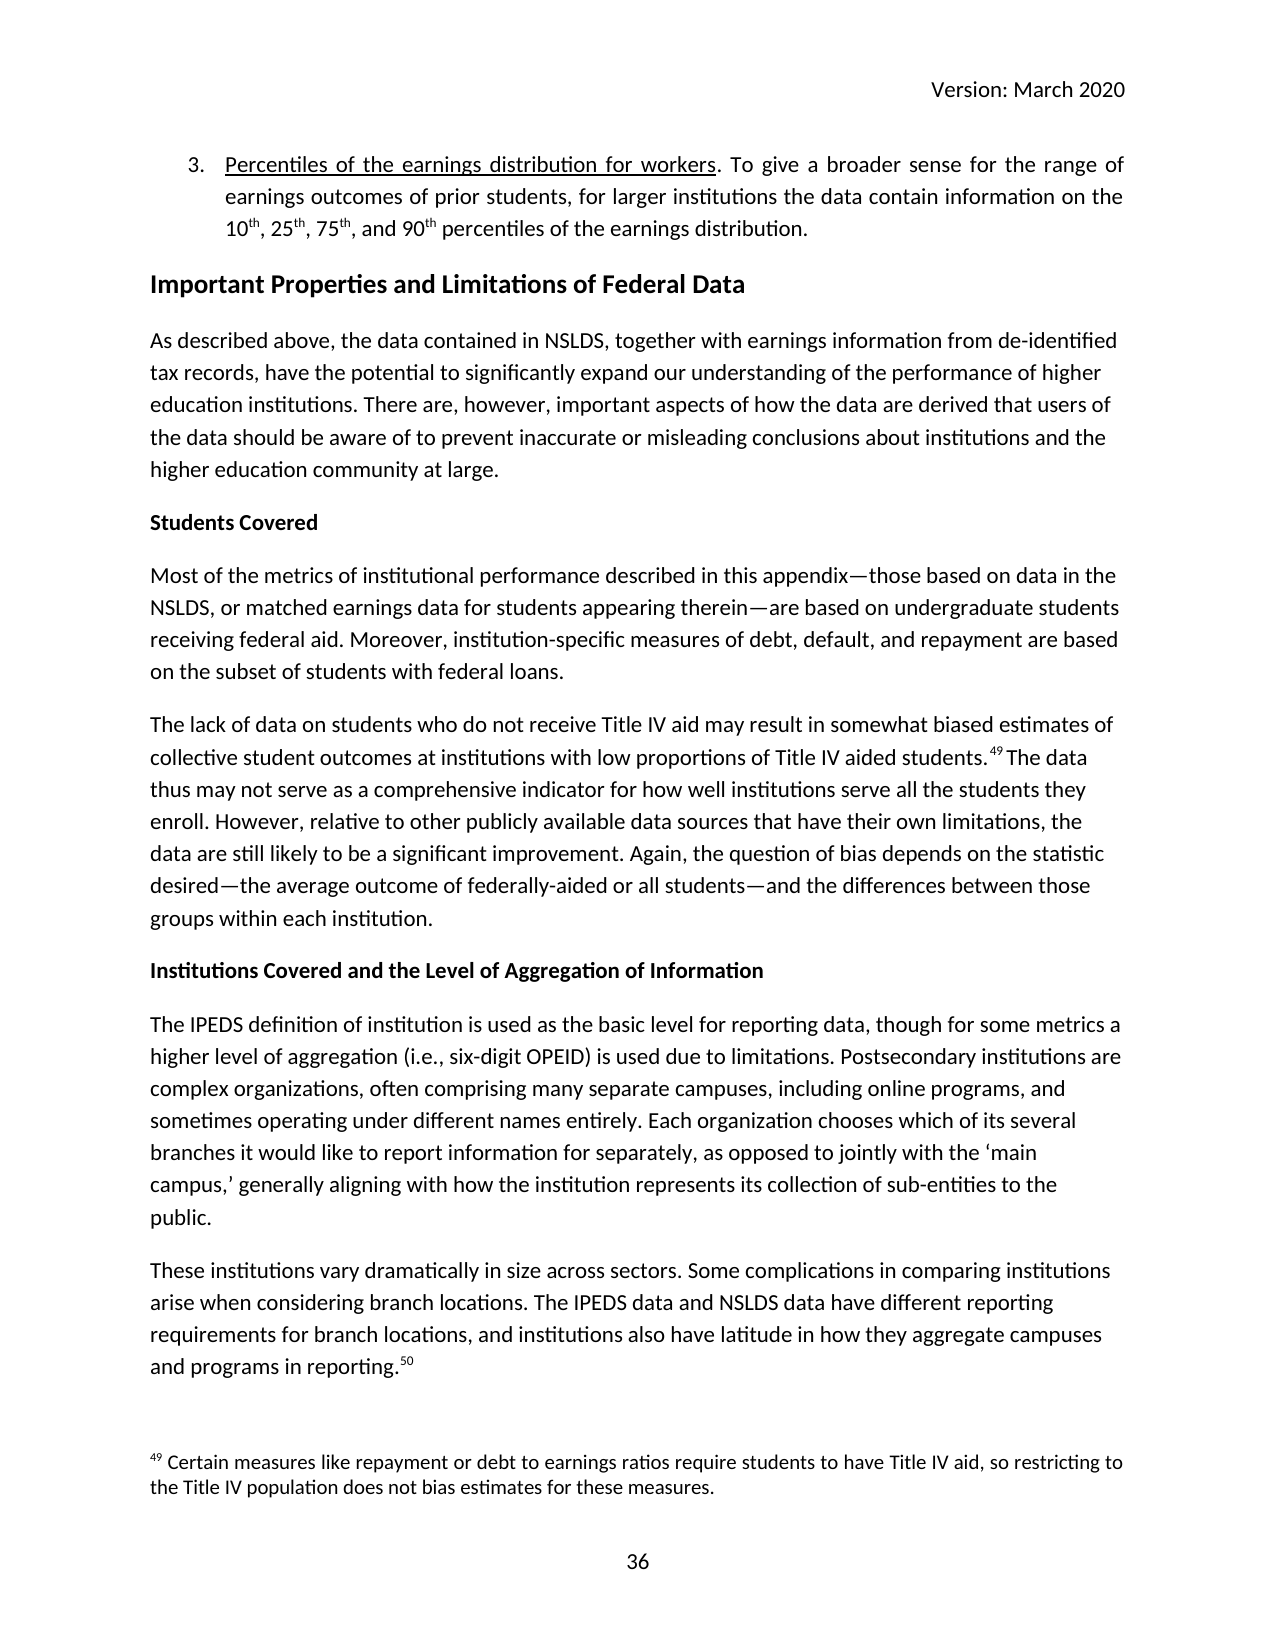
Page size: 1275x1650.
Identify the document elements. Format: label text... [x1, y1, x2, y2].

subtitle Important Properties and Limitations of Federal Data [150, 267, 1125, 300]
text The lack of data on students who do not receive Title IV aid may result in somewhat biased estimates of collective student outcomes at institutions with low proportions of Title IV aided students. The data thus may not serve as a comprehensive indicator for how well institutions serve all the students they enroll. However, relative to other publicly available data sources that have their own limitations, the data are still likely to be a significant improvement. Again, the question of bias depends on the statistic desired—the average outcome of federally-aided or all students—and the differences between those groups within each institution. [150, 711, 1125, 932]
text Most of the metrics of institutional performance described in this appendix—those based on data in the NSLDS, or matched earnings data for students appearing therein—are based on undergraduate students receiving federal aid. Moreover, institution-specific measures of debt, default, and repayment are based on the subset of students with federal loans. [150, 561, 1125, 686]
text Students Covered [150, 508, 1125, 536]
text The IPEDS definition of institution is used as the basic level for reporting data, though for some metrics a higher level of aggregation (i.e., six-digit OPEID) is used due to limitations. Postsecondary institutions are complex organizations, often comprising many separate campuses, including online programs, and sometimes operating under different names entirely. Each organization chooses which of its several branches it would like to report information for separately, as opposed to jointly with the ‘main campus,’ generally aligning with how the institution represents its collection of sub-entities to the public. [150, 1010, 1125, 1231]
text Institutions Covered and the Level of Aggregation of Information [150, 957, 1125, 985]
text As described above, the data contained in NSLDS, together with earnings information from de-identified tax records, have the potential to significantly expand our understanding of the performance of higher education institutions. There are, however, important aspects of how the data are derived that users of the data should be aware of to prevent inaccurate or misleading conclusions about institutions and the higher education community at large. [150, 326, 1125, 483]
list Percentiles of the earnings distribution for workers. To give a broader sense for the range of earnings outcomes of prior students, for larger institutions the data contain information on the 10th, 25th, 75th, and 90th percentiles of the earnings distribution. [187, 150, 1125, 242]
text These institutions vary dramatically in size across sectors. Some complications in comparing institutions arise when considering branch locations. The IPEDS data and NSLDS data have different reporting requirements for branch locations, and institutions also have latitude in how they aggregate campuses and programs in reporting. [150, 1256, 1125, 1380]
